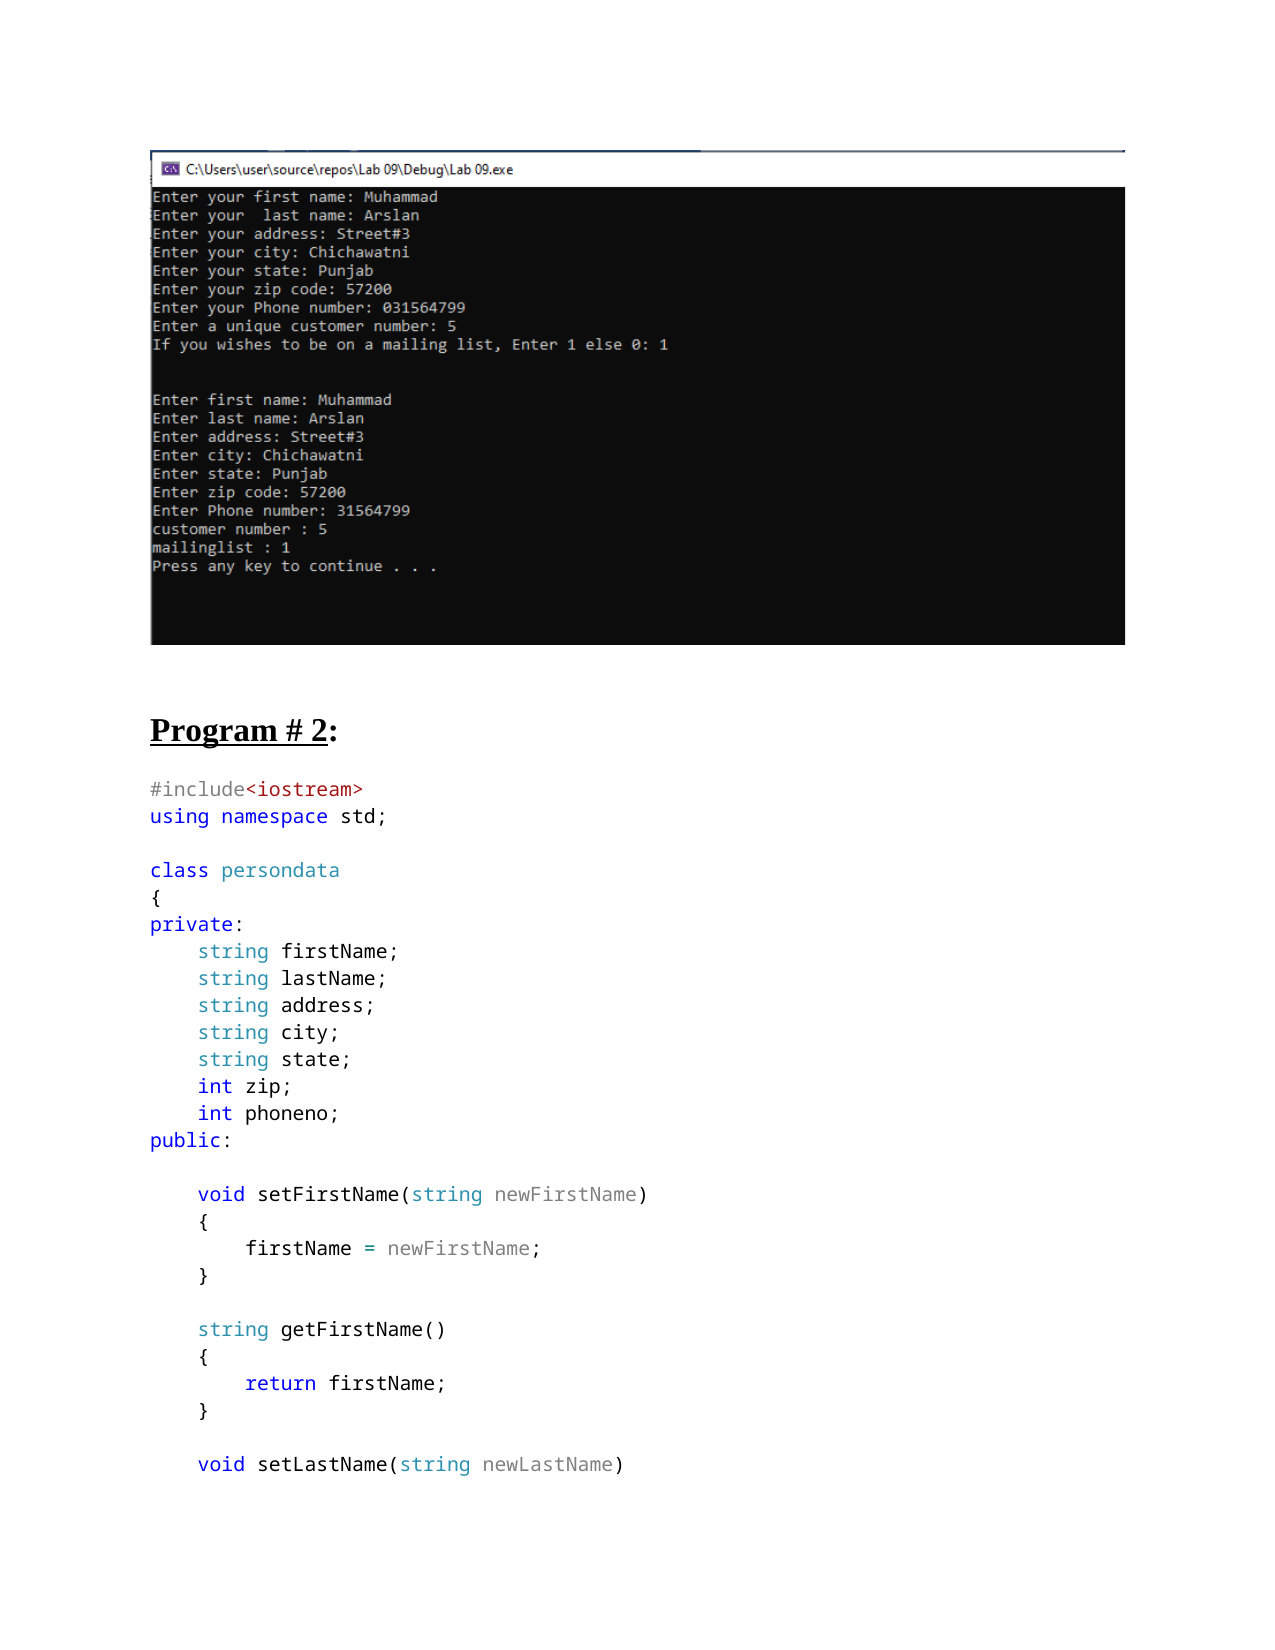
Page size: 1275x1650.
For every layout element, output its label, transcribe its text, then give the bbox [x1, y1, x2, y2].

text class persondata [150, 857, 1125, 883]
text #include<iostream> [150, 776, 1125, 803]
text string address; [150, 991, 1125, 1018]
text string state; [150, 1045, 1125, 1072]
text string city; [150, 1018, 1125, 1045]
text { [150, 1342, 1125, 1369]
text { [150, 883, 1125, 911]
text } [150, 1396, 1125, 1423]
picture [150, 150, 1125, 645]
text string getFirstName() [150, 1315, 1125, 1342]
text int zip; [150, 1072, 1125, 1099]
text Program # 2: [150, 711, 1125, 749]
text string firstName; [150, 937, 1125, 964]
text string lastName; [150, 964, 1125, 991]
text using namespace std; [150, 803, 1125, 829]
text public: [150, 1126, 1125, 1153]
text void setLastName(string newLastName) [150, 1450, 1125, 1477]
text } [150, 1261, 1125, 1288]
text return firstName; [150, 1369, 1125, 1396]
text private: [150, 911, 1125, 937]
text int phoneno; [150, 1099, 1125, 1126]
text void setFirstName(string newFirstName) [150, 1180, 1125, 1207]
text firstName = newFirstName; [150, 1234, 1125, 1261]
text { [150, 1207, 1125, 1234]
